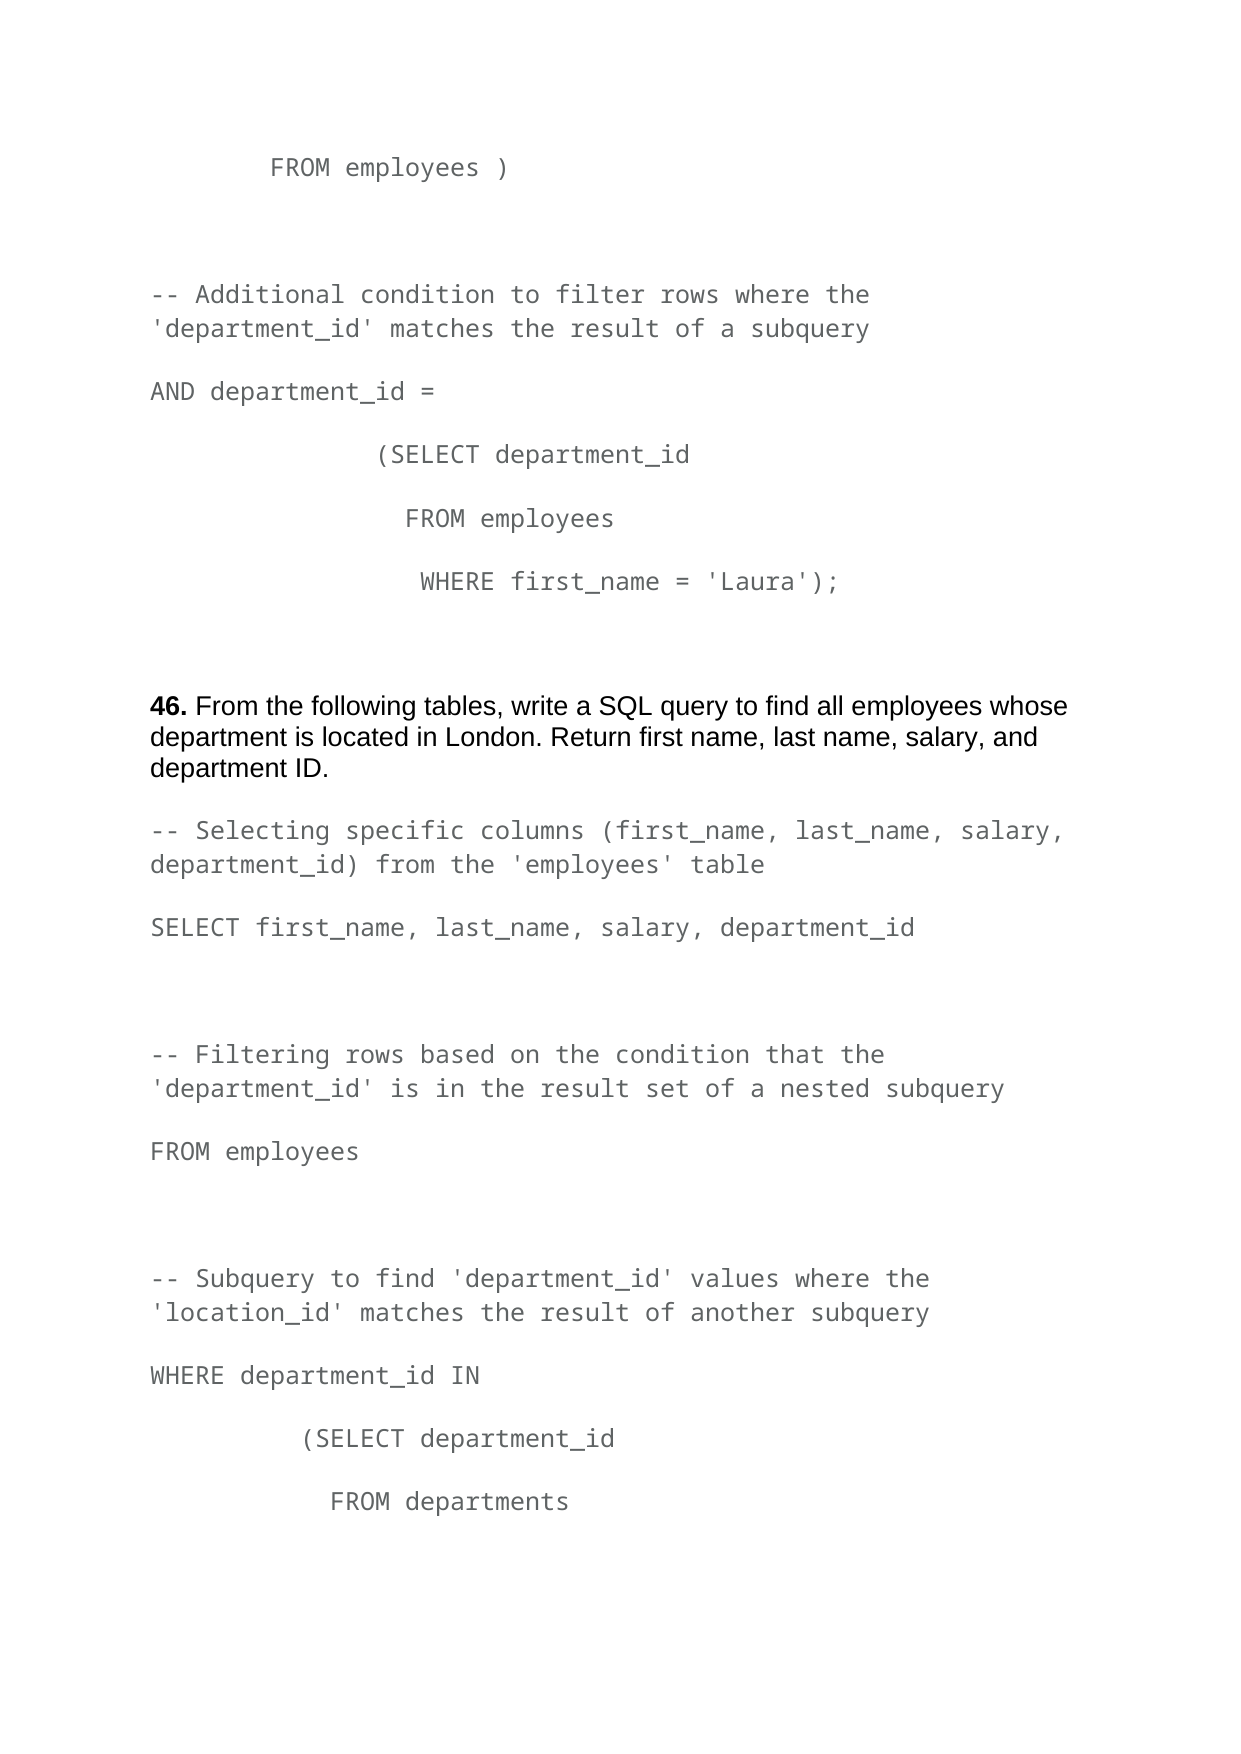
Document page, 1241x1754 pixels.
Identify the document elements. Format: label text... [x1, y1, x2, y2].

text WHERE department_id IN [150, 1358, 1090, 1392]
text -- Filtering rows based on the condition that the 'department_id' is in the result set of a nested subquery [150, 1037, 1090, 1105]
text -- Subquery to find 'department_id' values where the 'location_id' matches the result of another subquery [150, 1260, 1090, 1328]
text FROM employees ) [150, 150, 1090, 184]
text (SELECT department_id [150, 437, 1090, 471]
text WHERE first_name = 'Laura'); [150, 563, 1090, 597]
text AND department_id = [150, 374, 1090, 408]
text 46. From the following tables, write a SQL query to find all employees whose department is located in London. Return first name, last name, salary, and department ID. [150, 690, 1090, 784]
text SELECT first_name, last_name, salary, department_id [150, 910, 1090, 944]
text -- Additional condition to filter rows where the 'department_id' matches the result of a subquery [150, 276, 1090, 344]
text -- Selecting specific columns (first_name, last_name, salary, department_id) from the 'employees' table [150, 813, 1090, 881]
text (SELECT department_id [150, 1421, 1090, 1455]
text FROM employees [150, 1134, 1090, 1168]
text FROM employees [150, 500, 1090, 534]
text FROM departments [150, 1484, 1090, 1518]
